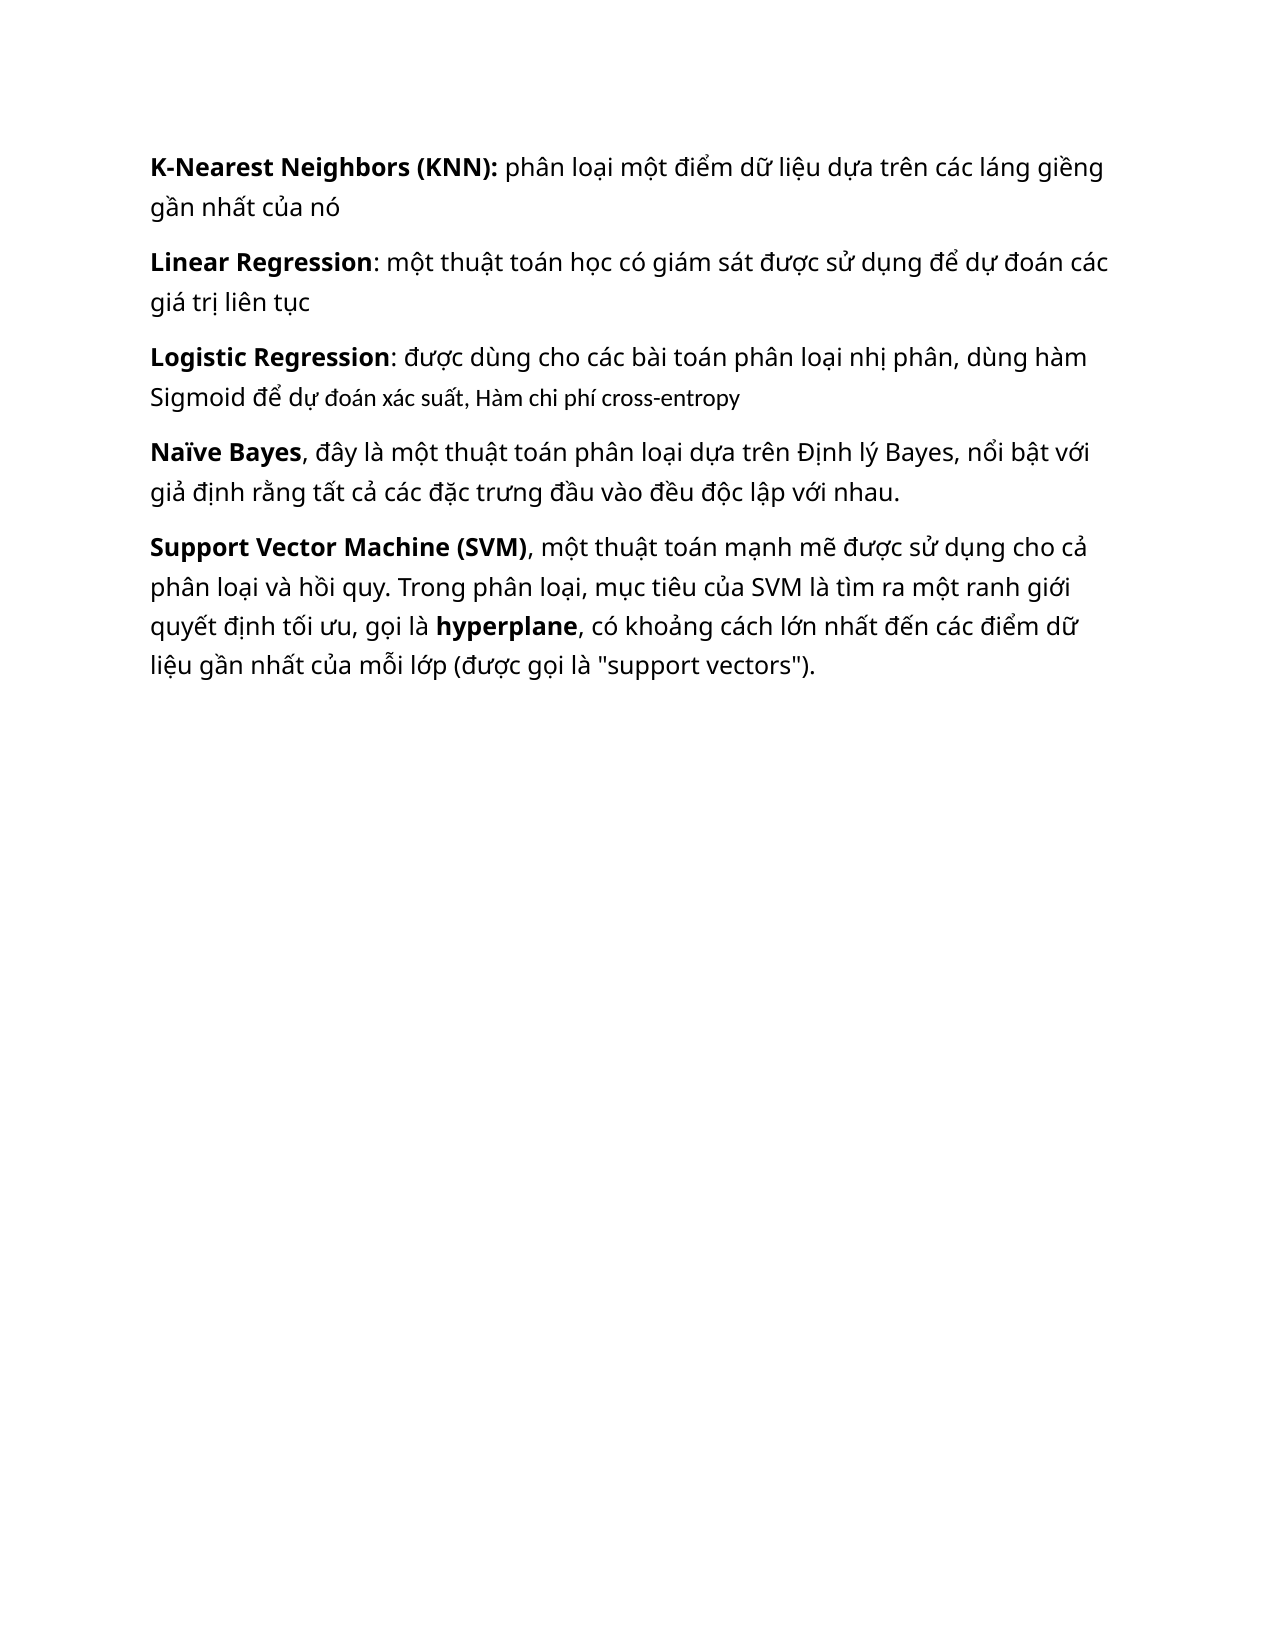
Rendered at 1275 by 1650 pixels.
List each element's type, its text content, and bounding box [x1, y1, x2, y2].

text Support Vector Machine (SVM), một thuật toán mạnh mẽ được sử dụng cho cả phân loại và hồi quy. Trong phân loại, mục tiêu của SVM là tìm ra một ranh giới quyết định tối ưu, gọi là hyperplane, có khoảng cách lớn nhất đến các điểm dữ liệu gần nhất của mỗi lớp (được gọi là "support vectors"). [150, 530, 1125, 682]
text Linear Regression: một thuật toán học có giám sát được sử dụng để dự đoán các giá trị liên tục [150, 245, 1125, 318]
text K-Nearest Neighbors (KNN): phân loại một điểm dữ liệu dựa trên các láng giềng gần nhất của nó [150, 150, 1125, 223]
text Naïve Bayes, đây là một thuật toán phân loại dựa trên Định lý Bayes, nổi bật với giả định rằng tất cả các đặc trưng đầu vào đều độc lập với nhau. [150, 435, 1125, 508]
text Logistic Regression: được dùng cho các bài toán phân loại nhị phân, dùng hàm Sigmoid để dự đoán xác suất, Hàm chi phí cross-entropy [150, 340, 1125, 413]
